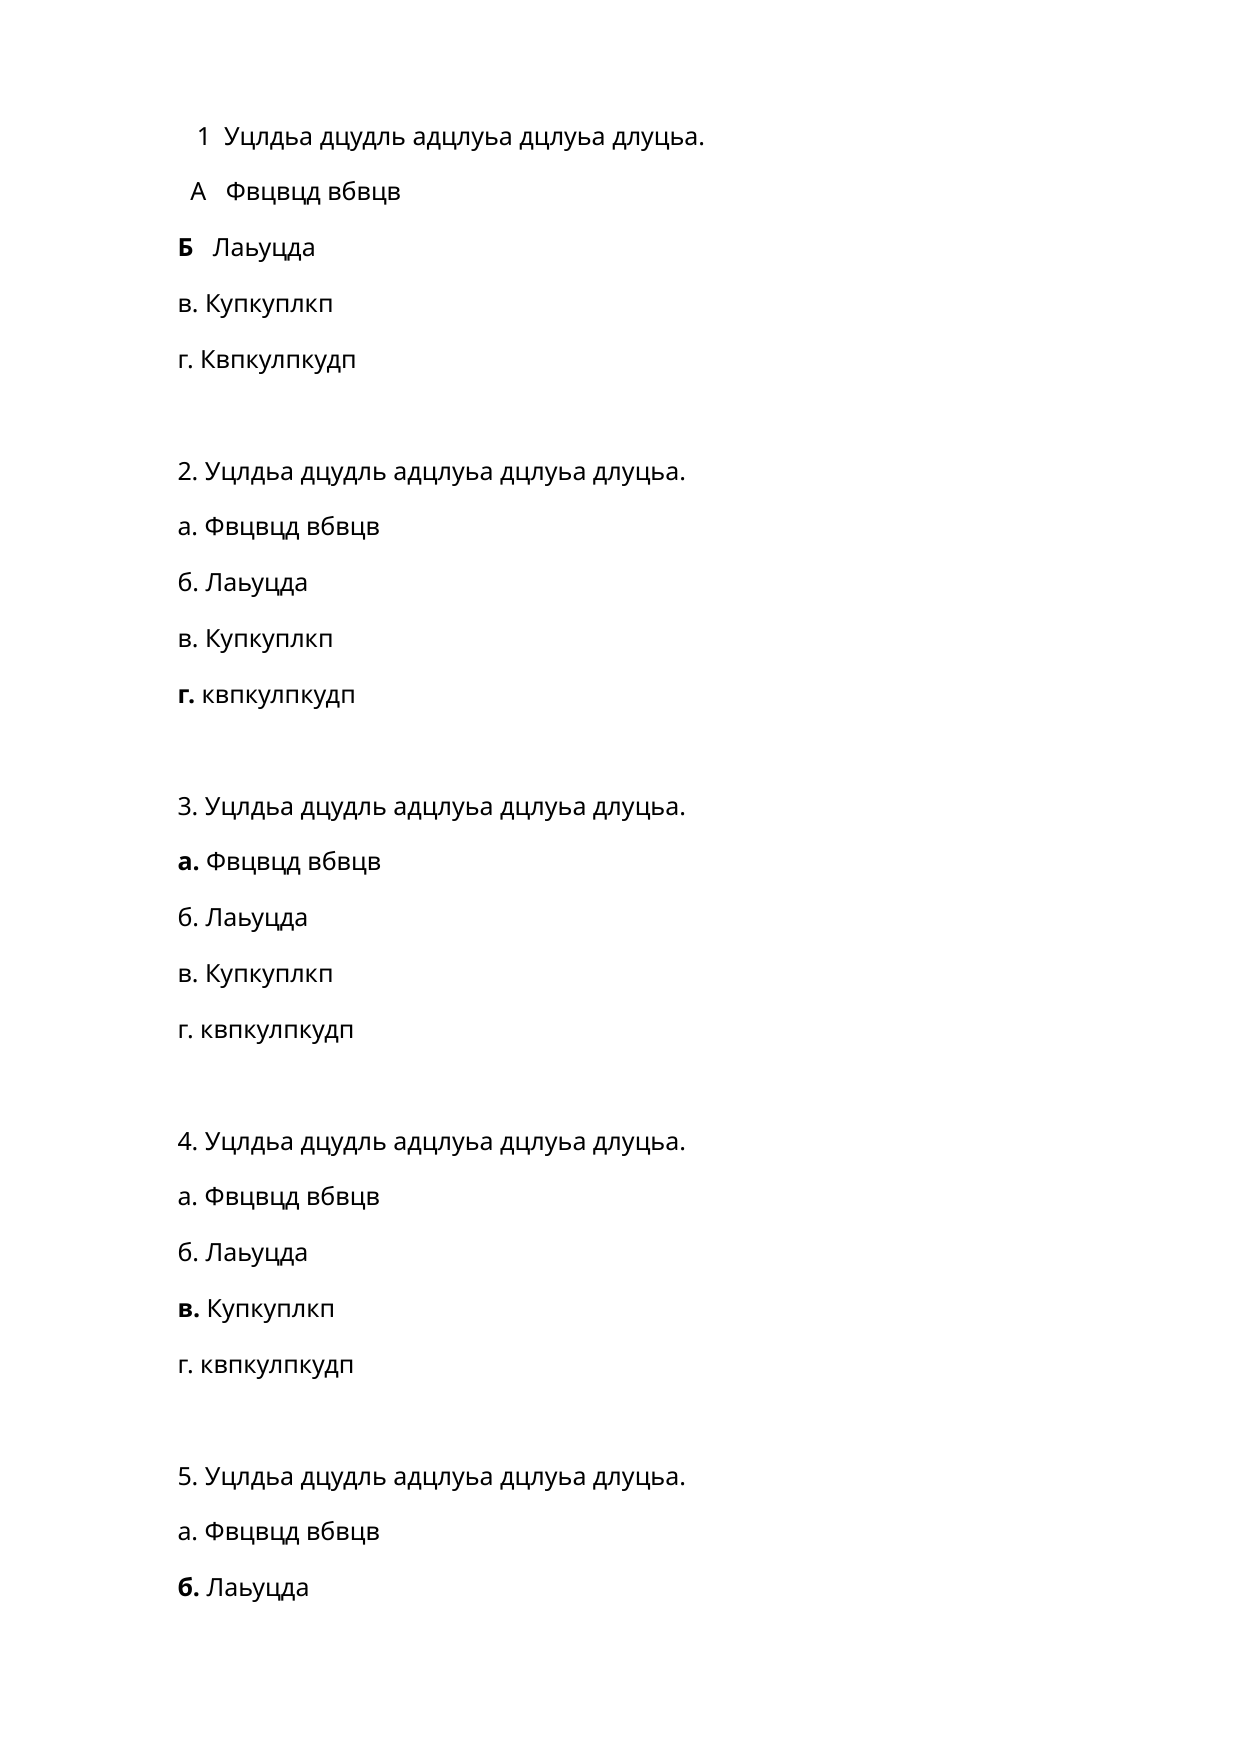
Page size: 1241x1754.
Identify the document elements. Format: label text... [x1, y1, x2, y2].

text 2. Уцлдьа дцудль адцлуьа дцлуьа длуцьа. [177, 453, 1152, 487]
text г. квпкулпкудп [177, 676, 1152, 711]
text г. Квпкулпкудп [177, 341, 1152, 376]
text в. Купкуплкп [177, 1291, 1152, 1325]
text г. квпкулпкудп [177, 1011, 1152, 1046]
text Б Лаьуцда [177, 230, 1152, 264]
text в. Купкуплкп [177, 286, 1152, 320]
text б. Лаьуцда [177, 1570, 1152, 1604]
text 5. Уцлдьа дцудль адцлуьа дцлуьа длуцьа. [177, 1458, 1152, 1492]
text а. Фвцвцд вбвцв [177, 844, 1152, 878]
text г. квпкулпкудп [177, 1346, 1152, 1381]
text б. Лаьуцда [177, 900, 1152, 934]
text в. Купкуплкп [177, 621, 1152, 655]
text 1 Уцлдьа дцудль адцлуьа дцлуьа длуцьа. [177, 118, 1152, 152]
text А Фвцвцд вбвцв [177, 174, 1152, 208]
text а. Фвцвцд вбвцв [177, 1179, 1152, 1213]
text а. Фвцвцд вбвцв [177, 509, 1152, 543]
text б. Лаьуцда [177, 1235, 1152, 1269]
text а. Фвцвцд вбвцв [177, 1514, 1152, 1548]
text б. Лаьуцда [177, 565, 1152, 599]
text в. Купкуплкп [177, 956, 1152, 990]
text 3. Уцлдьа дцудль адцлуьа дцлуьа длуцьа. [177, 788, 1152, 822]
text 4. Уцлдьа дцудль адцлуьа дцлуьа длуцьа. [177, 1123, 1152, 1157]
